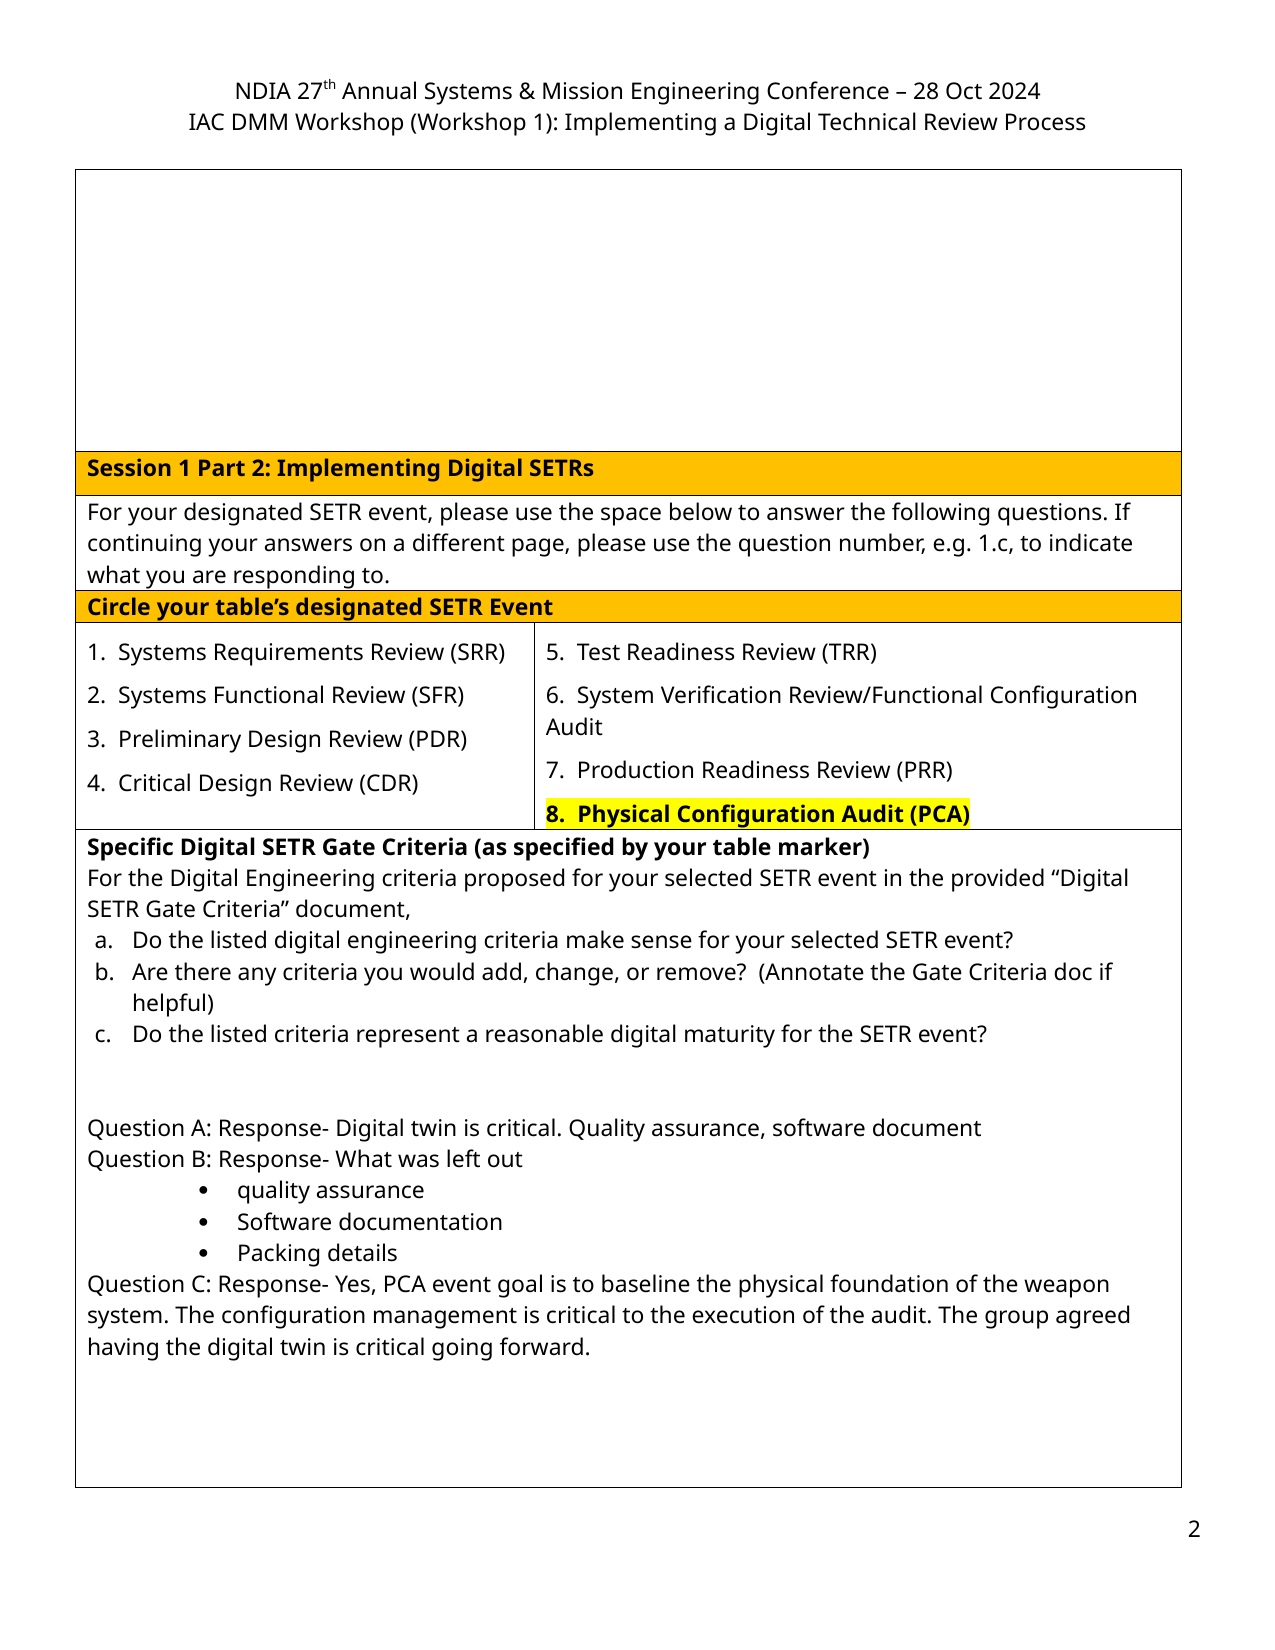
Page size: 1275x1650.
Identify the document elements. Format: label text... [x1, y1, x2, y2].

table_cell 1. Systems Requirements Review (SRR) 2. Systems Functional Review (SFR) 3. Preliminary Design Review (PDR) 4. Critical Design Review (CDR) [76, 623, 534, 829]
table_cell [76, 170, 1181, 451]
table_cell Session 1 Part 2: Implementing Digital SETRs [76, 452, 1181, 495]
table_cell Circle your table’s designated SETR Event [76, 591, 1181, 622]
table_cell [76, 830, 1181, 1487]
table_cell 5. Test Readiness Review (TRR) 6. System Verification Review/Functional Configuration Audit 7. Production Readiness Review (PRR) 8. Physical Configuration Audit (PCA) [535, 623, 1181, 829]
table_cell For your designated SETR event, please use the space below to answer the following questions. If continuing your answers on a different page, please use the question number, e.g. 1.c, to indicate what you are responding to. [76, 496, 1181, 590]
